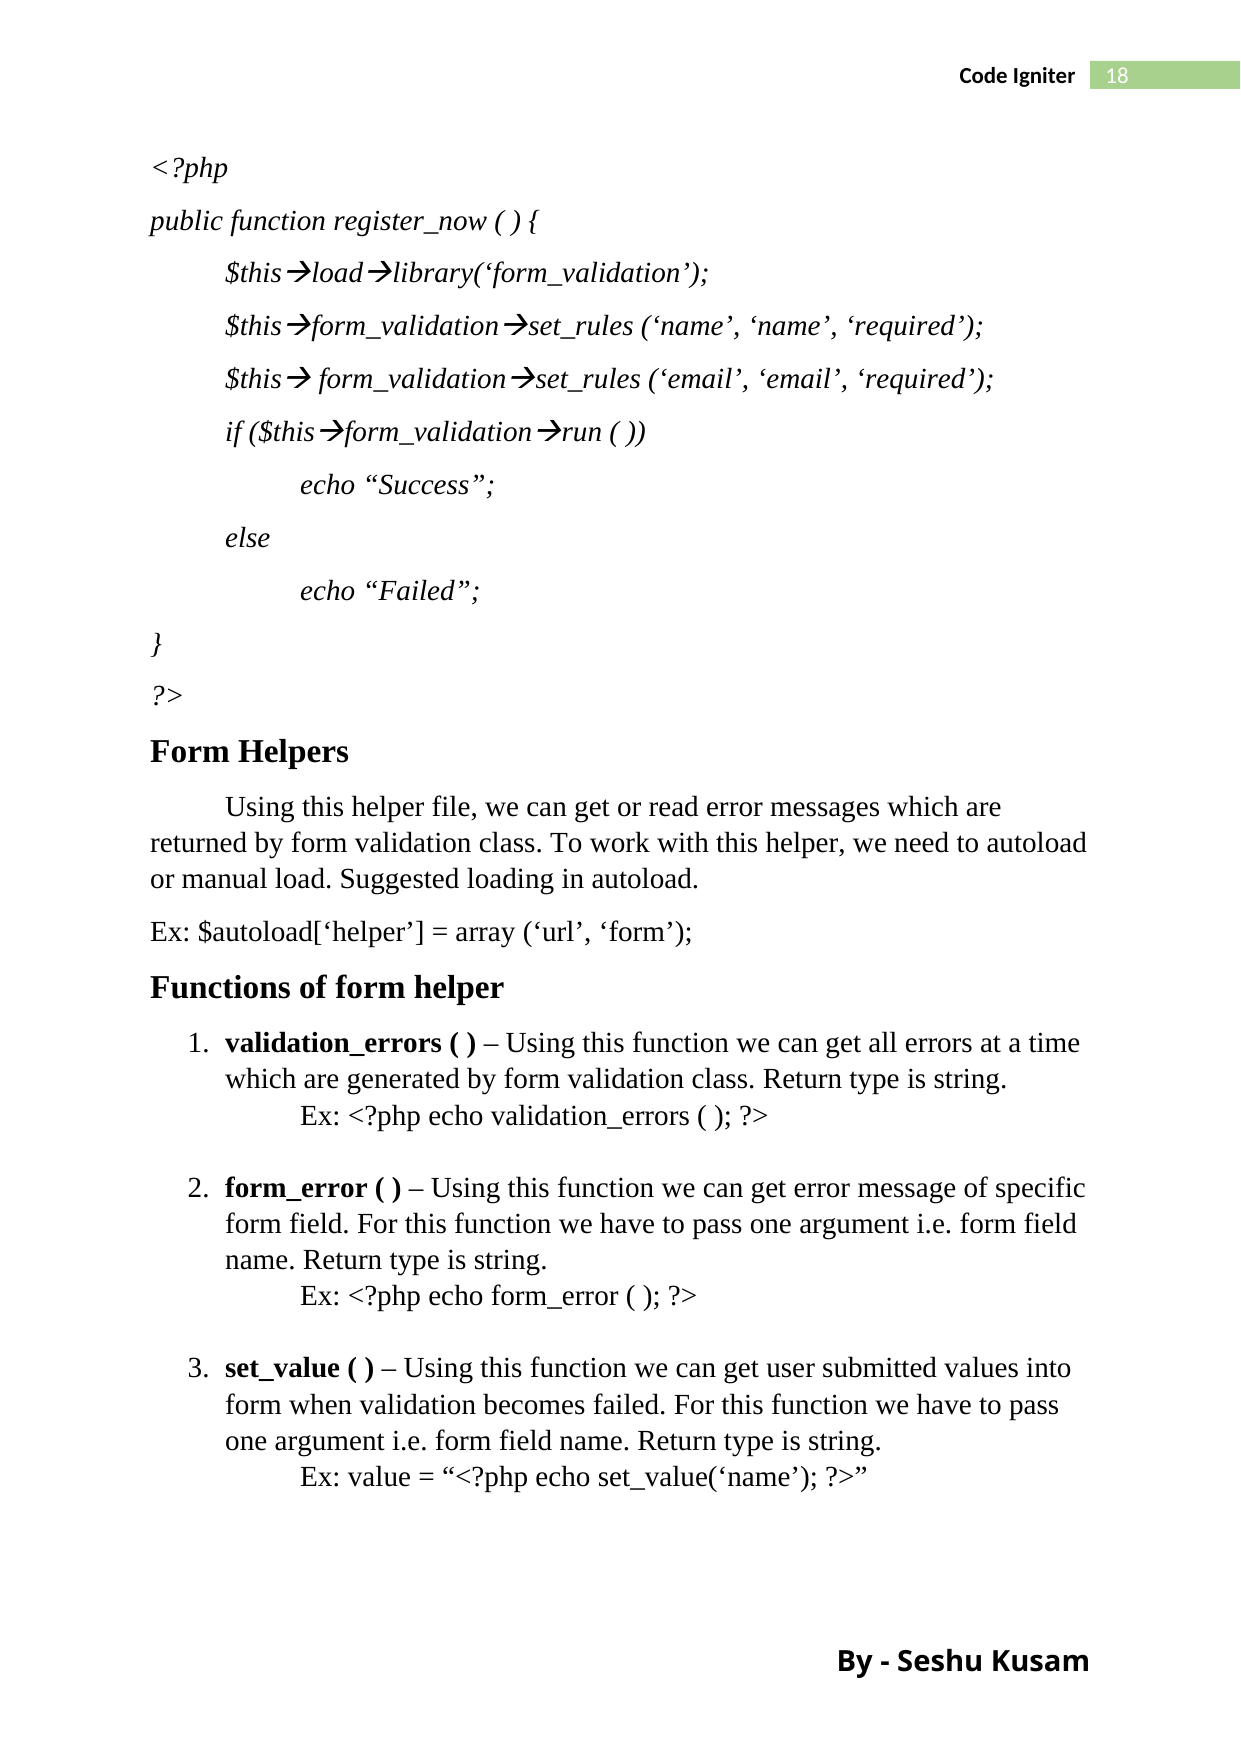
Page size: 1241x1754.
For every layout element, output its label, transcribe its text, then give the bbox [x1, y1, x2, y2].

text Functions of form helper [150, 967, 1090, 1006]
list Ex: value = “<?php echo set_value(‘name’); ?>” [225, 1459, 1090, 1493]
text $thisform_validationset_rules (‘name’, ‘name’, ‘required’); [150, 308, 1090, 342]
text Form Helpers [150, 731, 1090, 770]
list form_error ( ) – Using this function we can get error message of specific form field. For this function we have to pass one argument i.e. form field name. Return type is string. [187, 1170, 1090, 1276]
text $thisloadlibrary(‘form_validation’); [150, 256, 1090, 289]
text Ex: $autoload[‘helper’] = array (‘url’, ‘form’); [150, 914, 1090, 948]
text if ($thisform_validationrun ( )) [150, 414, 1090, 448]
text public function register_now ( ) { [150, 203, 1090, 236]
text Using this helper file, we can get or read error messages which are returned by form validation class. To work with this helper, we need to autoload or manual load. Suggested loading in autoload. [150, 789, 1090, 895]
text echo “Failed”; [150, 573, 1090, 606]
list Ex: <?php echo form_error ( ); ?> [225, 1278, 1090, 1312]
text } [150, 626, 1090, 659]
text <?php [150, 150, 1090, 183]
list set_value ( ) – Using this function we can get user submitted values into form when validation becomes failed. For this function we have to pass one argument i.e. form field name. Return type is string. [187, 1351, 1090, 1456]
text ?> [150, 678, 1090, 712]
list validation_errors ( ) – Using this function we can get all errors at a time which are generated by form validation class. Return type is string. Ex: <?php echo validation_errors ( ); ?> [187, 1025, 1090, 1131]
text echo “Success”; [150, 467, 1090, 501]
text $this form_validationset_rules (‘email’, ‘email’, ‘required’); [150, 361, 1090, 395]
text else [150, 520, 1090, 554]
